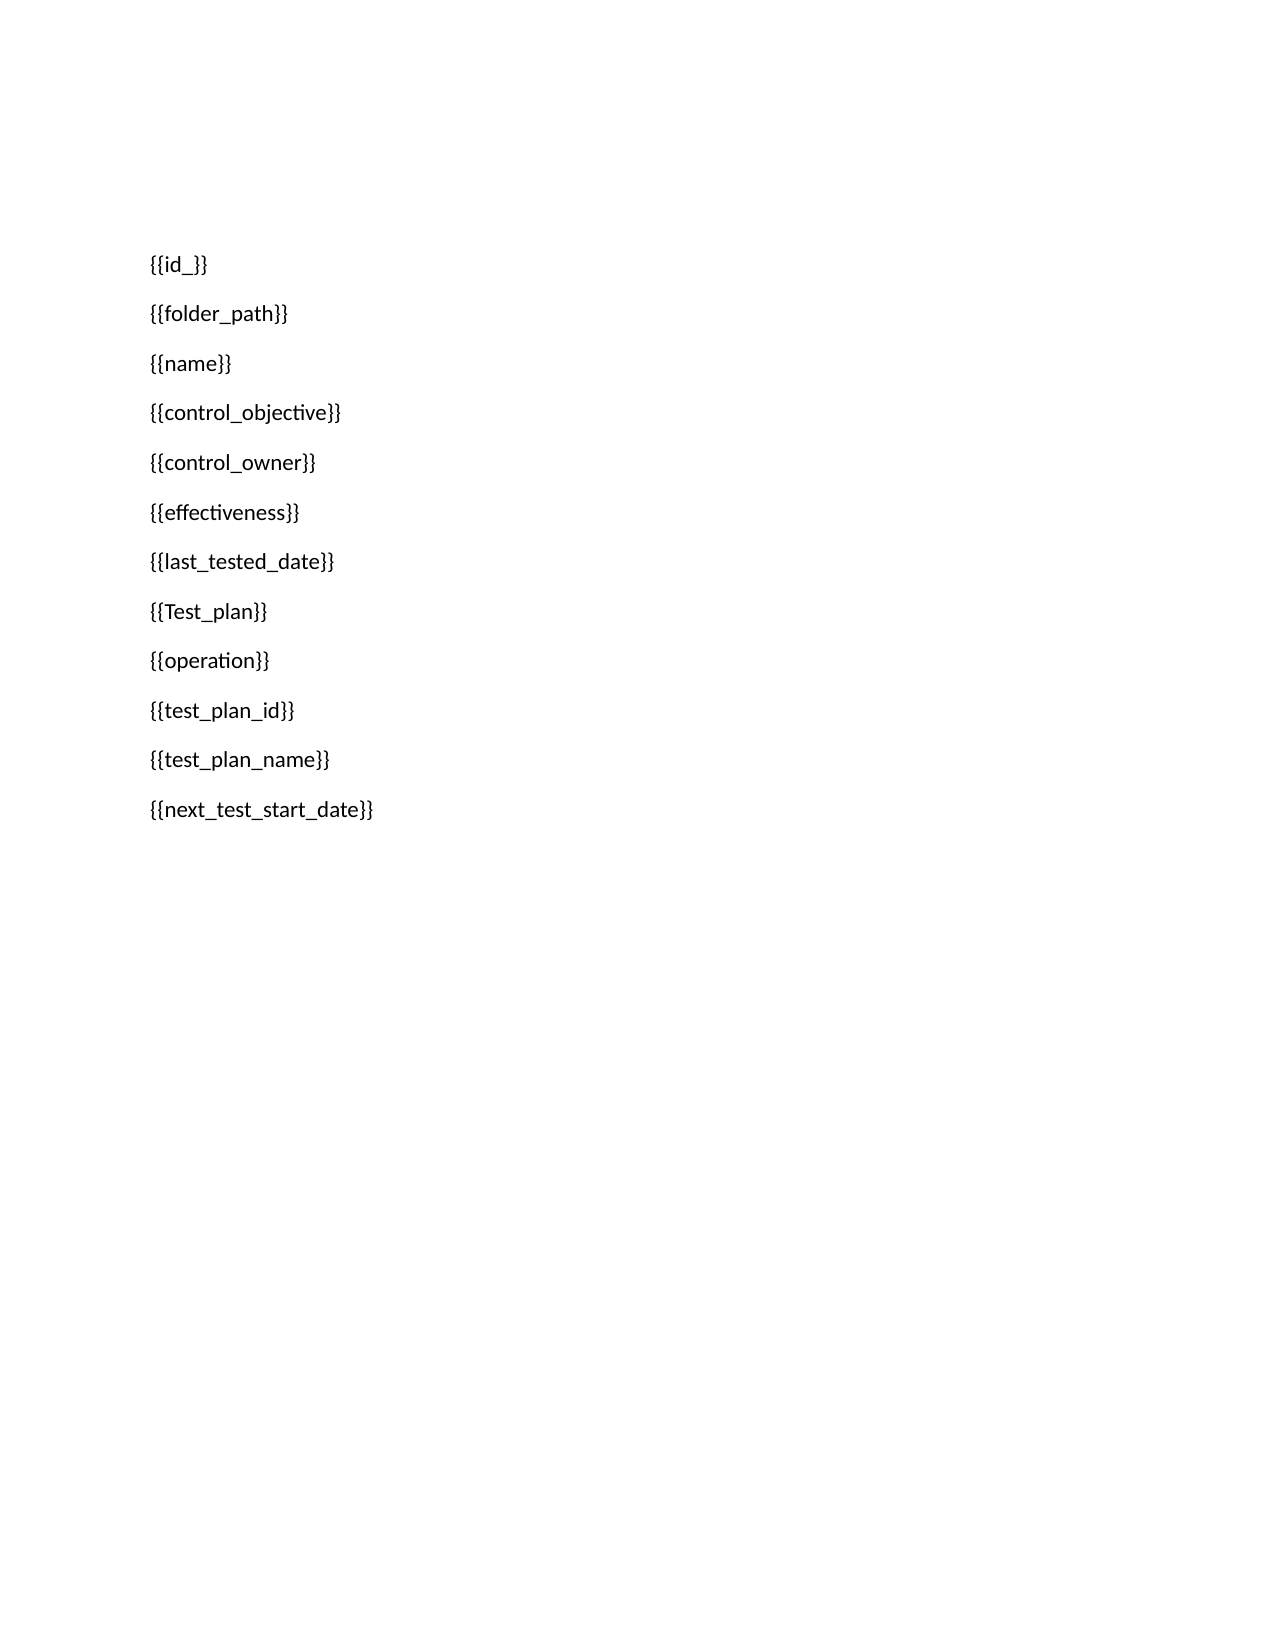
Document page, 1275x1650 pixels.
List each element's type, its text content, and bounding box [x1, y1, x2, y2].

text {{last_tested_date}} [150, 547, 1125, 575]
text {{effectiveness}} [150, 497, 1125, 526]
text {{Test_plan}} [150, 596, 1125, 625]
text {{test_plan_id}} [150, 695, 1125, 724]
text {{control_owner}} [150, 447, 1125, 476]
text {{folder_path}} [150, 299, 1125, 327]
text {{control_objective}} [150, 398, 1125, 427]
text {{test_plan_name}} [150, 745, 1125, 774]
text {{name}} [150, 348, 1125, 377]
text {{operation}} [150, 646, 1125, 674]
text {{id_}} [150, 249, 1125, 278]
text {{next_test_start_date}} [150, 794, 1125, 823]
